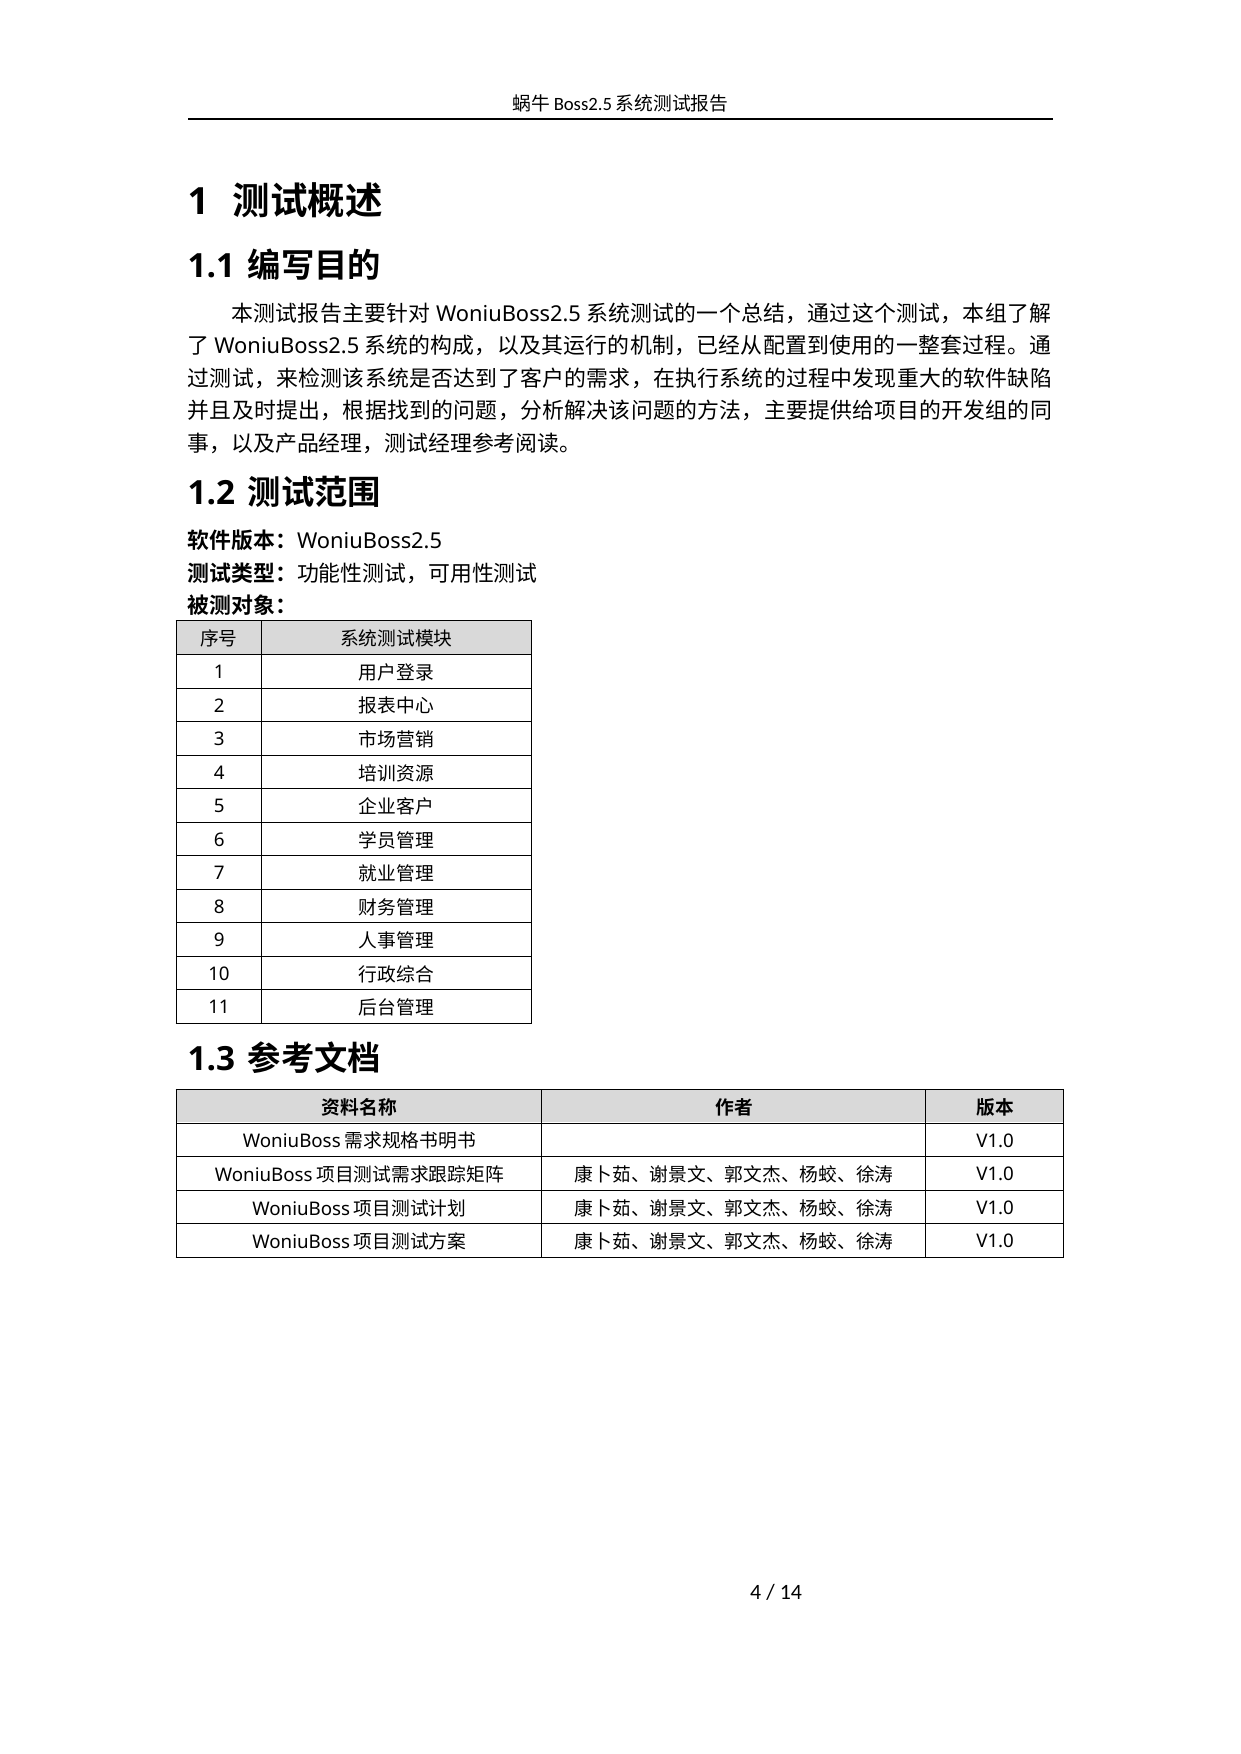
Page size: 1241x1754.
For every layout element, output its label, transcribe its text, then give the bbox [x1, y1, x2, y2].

table_cell V1.0 [926, 1224, 1063, 1257]
table_header 版本 [926, 1090, 1063, 1122]
subtitle 编写目的 [187, 230, 1053, 295]
table_cell 企业客户 [262, 789, 531, 822]
table_cell 11 [177, 990, 261, 1023]
table_cell [542, 1124, 925, 1156]
table_cell 就业管理 [262, 856, 531, 889]
table_cell 4 [177, 756, 261, 788]
table_cell 康卜茹、谢景文、郭文杰、杨蛟、徐涛 [542, 1157, 925, 1189]
table_header 系统测试模块 [262, 621, 531, 654]
text 被测对象： [187, 588, 1053, 620]
table_cell 2 [177, 689, 261, 721]
table_cell V1.0 [926, 1157, 1063, 1189]
table_cell 康卜茹、谢景文、郭文杰、杨蛟、徐涛 [542, 1224, 925, 1257]
table_cell 3 [177, 722, 261, 754]
table_cell 9 [177, 923, 261, 956]
table_cell 后台管理 [262, 990, 531, 1023]
table_cell WoniuBoss需求规格书明书 [177, 1124, 541, 1156]
table_cell V1.0 [926, 1124, 1063, 1156]
table_cell 学员管理 [262, 823, 531, 855]
table_cell 10 [177, 957, 261, 989]
table_cell 人事管理 [262, 923, 531, 956]
table_cell 1 [177, 655, 261, 687]
table_cell WoniuBoss项目测试需求跟踪矩阵 [177, 1157, 541, 1189]
text 本测试报告主要针对WoniuBoss2.5系统测试的一个总结，通过这个测试，本组了解了WoniuBoss2.5系统的构成，以及其运行的机制，已经从配置到使用的一整套过程。通过测试，来检测该系统是否达到了客户的需求，在执行系统的过程中发现重大的软件缺陷，并且及时提出，根据找到的问题，分析解决该问题的方法，主要提供给项目的开发组的同事，以及产品经理，测试经理参考阅读。 [187, 295, 1053, 458]
text 测试类型：功能性测试，可用性测试 [187, 555, 1053, 588]
table_cell 用户登录 [262, 655, 531, 687]
table_cell 康卜茹、谢景文、郭文杰、杨蛟、徐涛 [542, 1191, 925, 1223]
table_cell 5 [177, 789, 261, 822]
table_cell 6 [177, 823, 261, 855]
table_cell 培训资源 [262, 756, 531, 788]
table_cell 市场营销 [262, 722, 531, 754]
table_cell 报表中心 [262, 689, 531, 721]
table_header 序号 [177, 621, 261, 654]
text 软件版本：WoniuBoss2.5 [187, 523, 1053, 555]
table_cell 8 [177, 890, 261, 922]
subtitle 参考文档 [187, 1024, 1053, 1089]
subtitle 测试概述 [187, 165, 1053, 230]
table_header 资料名称 [177, 1090, 541, 1122]
table_cell 财务管理 [262, 890, 531, 922]
table_cell WoniuBoss项目测试方案 [177, 1224, 541, 1257]
table_cell V1.0 [926, 1191, 1063, 1223]
table_header 作者 [542, 1090, 925, 1122]
subtitle 测试范围 [187, 458, 1053, 523]
table_cell 7 [177, 856, 261, 889]
table_cell WoniuBoss项目测试计划 [177, 1191, 541, 1223]
table_cell 行政综合 [262, 957, 531, 989]
